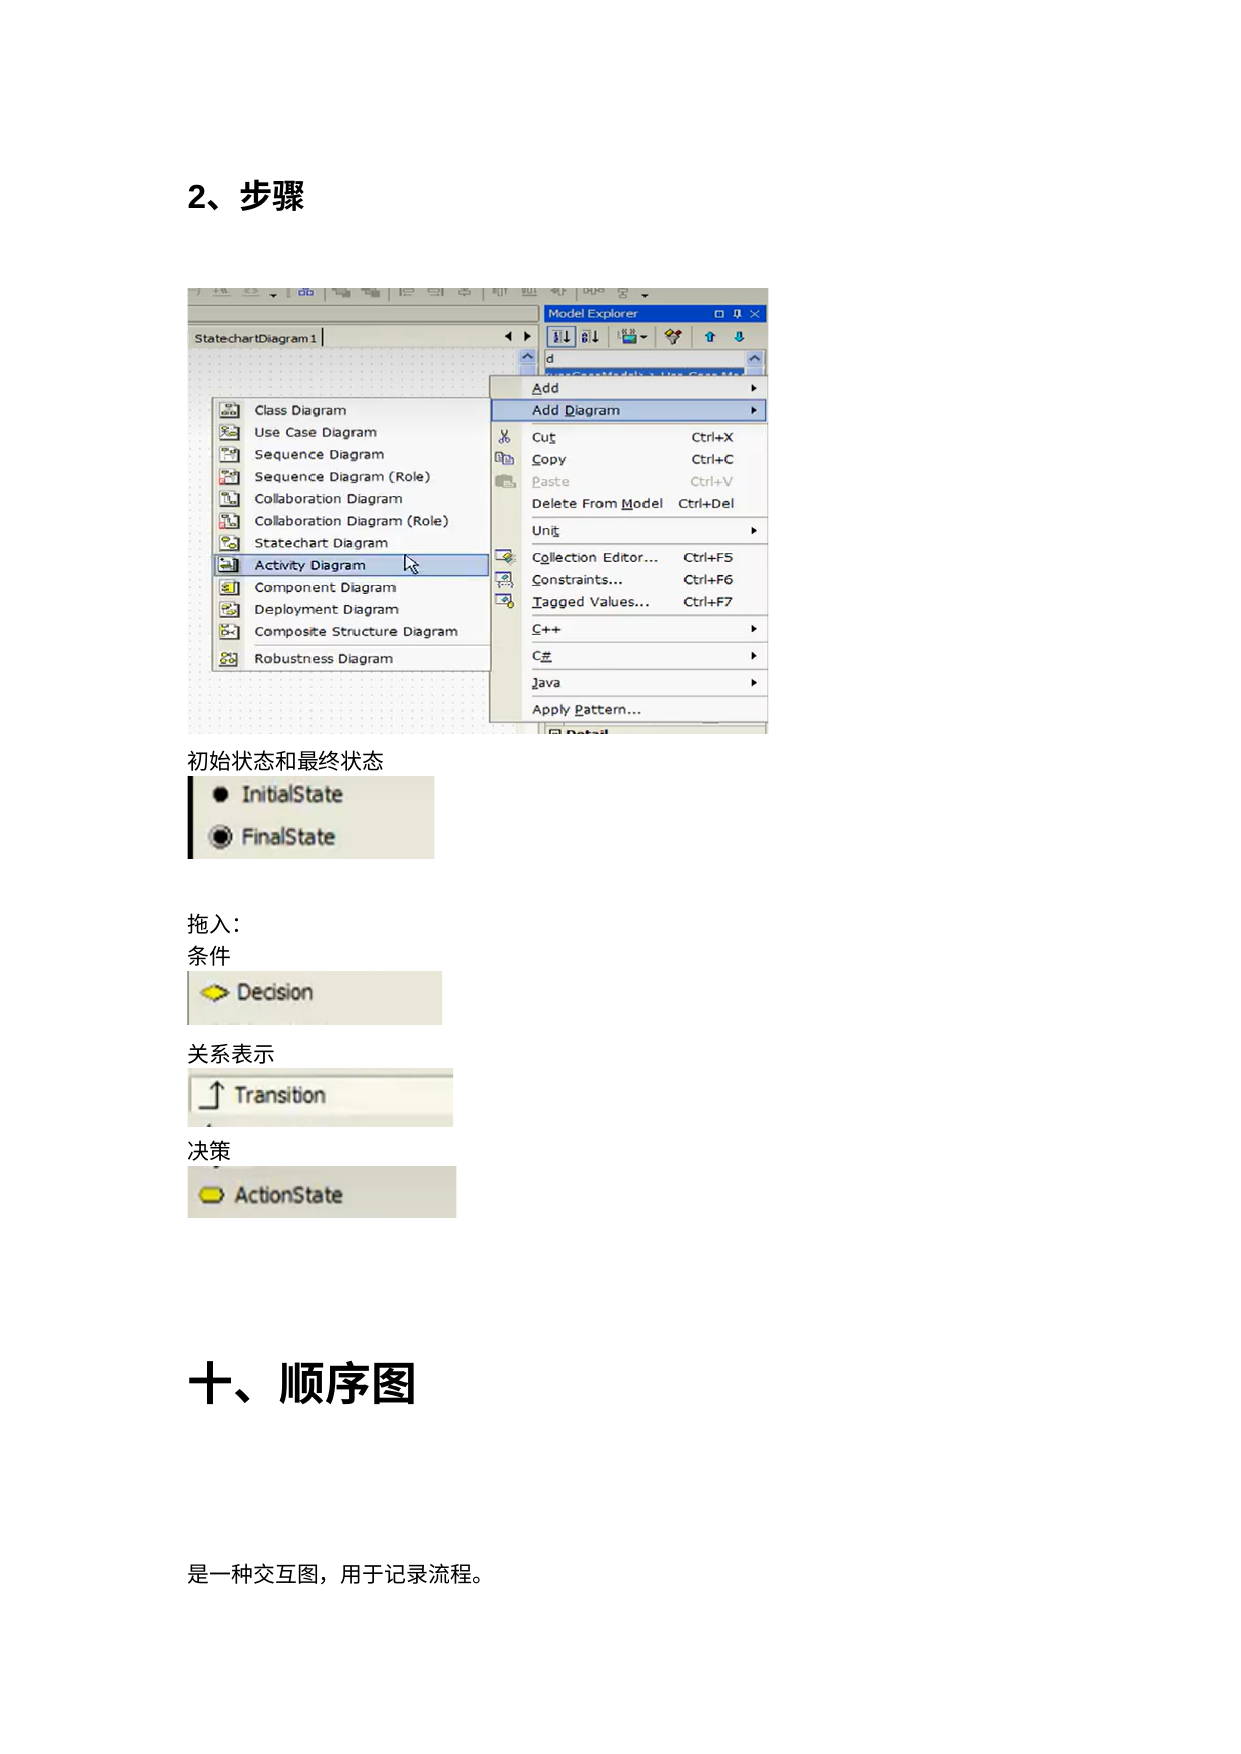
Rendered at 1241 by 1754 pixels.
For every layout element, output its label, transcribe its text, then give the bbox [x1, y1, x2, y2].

list 初始状态和最终状态 [187, 744, 1053, 776]
list 是一种交互图，用于记录流程。 [187, 1556, 1053, 1589]
subtitle 步骤 [187, 162, 1053, 227]
list 拖入： [187, 906, 1053, 939]
picture [187, 776, 435, 859]
picture [187, 288, 769, 734]
picture [187, 1166, 457, 1218]
list 条件 [187, 939, 1053, 971]
list 决策 [187, 1134, 1053, 1166]
list 关系表示 [187, 1036, 1053, 1069]
picture [187, 971, 443, 1025]
picture [187, 1068, 454, 1127]
subtitle 顺序图 [187, 1332, 1053, 1429]
